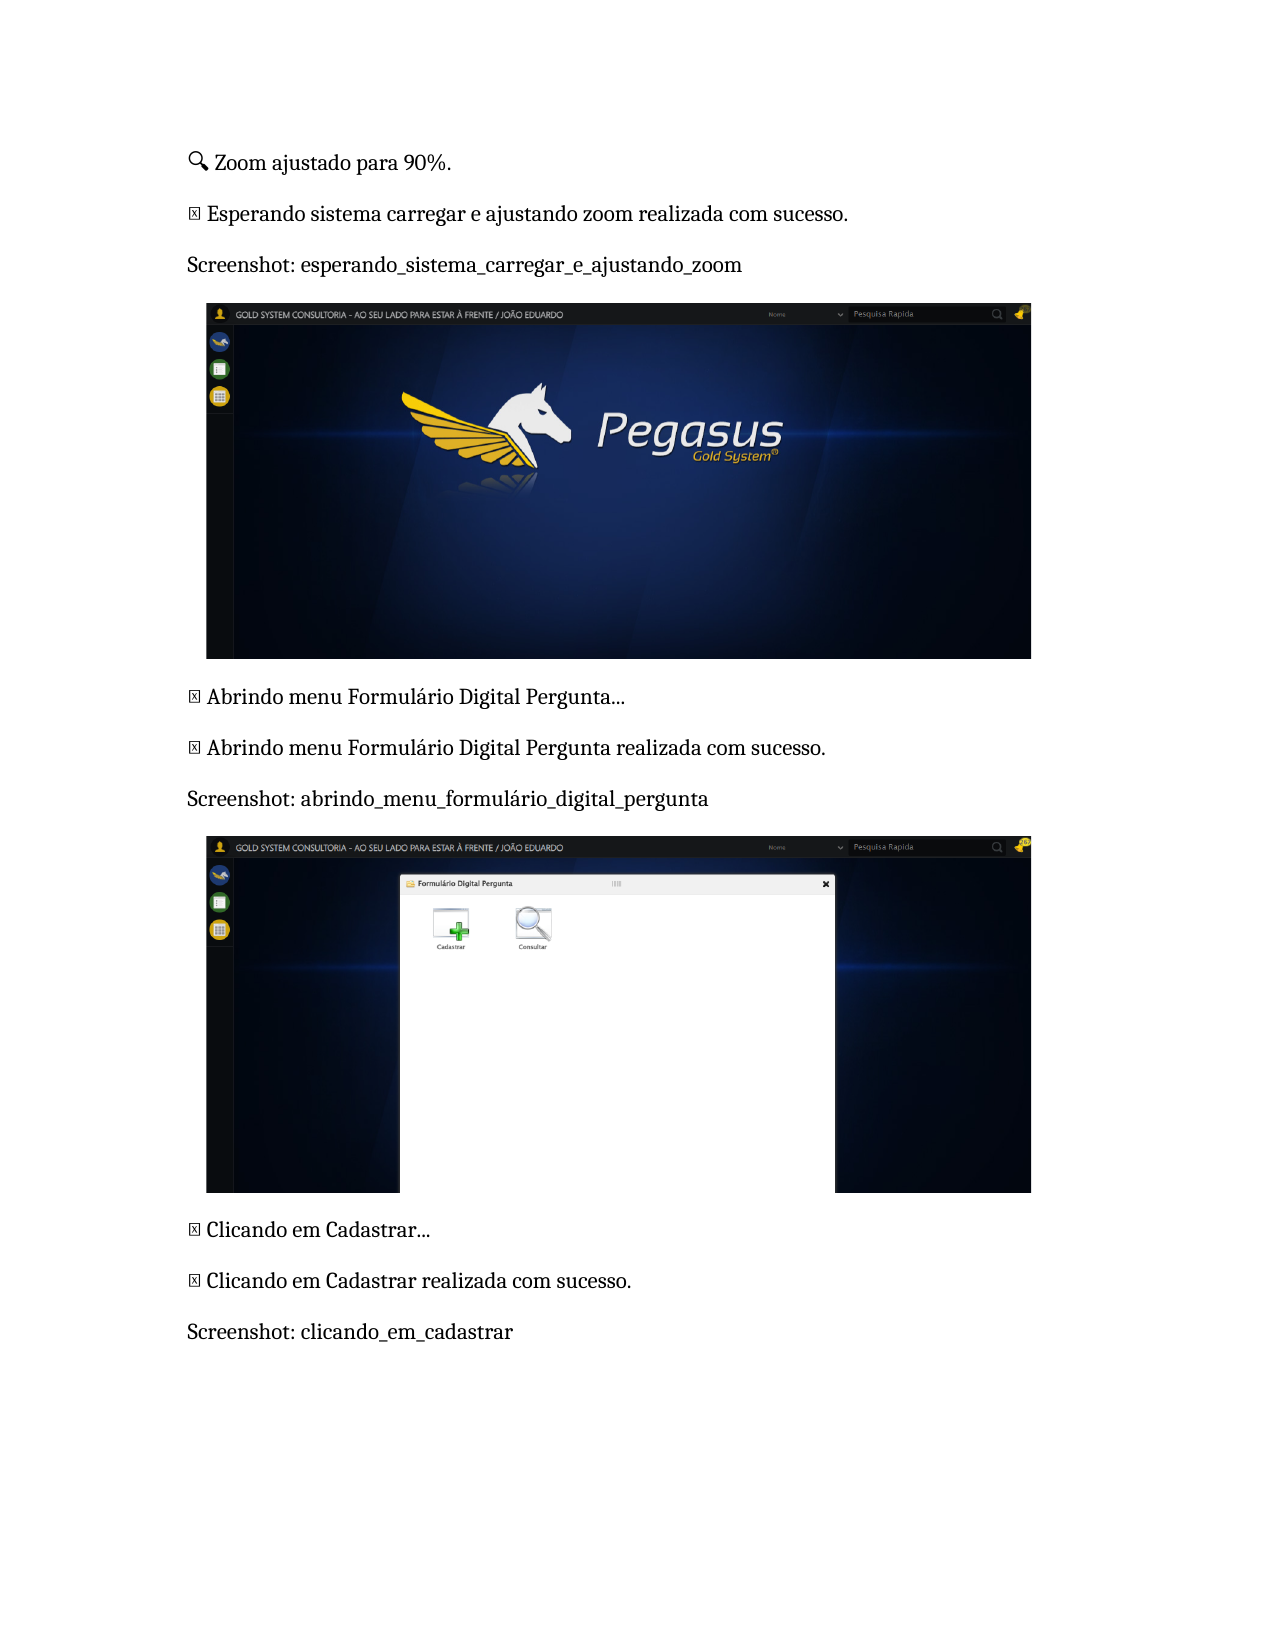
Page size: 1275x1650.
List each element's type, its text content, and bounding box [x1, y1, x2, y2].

text 🔄 Clicando em Cadastrar... [187, 1217, 1087, 1243]
text ✅ Abrindo menu Formulário Digital Pergunta realizada com sucesso. [187, 734, 1087, 761]
text Screenshot: clicando_em_cadastrar [187, 1319, 1087, 1346]
picture [206, 303, 1032, 659]
text 🔄 Abrindo menu Formulário Digital Pergunta... [187, 683, 1087, 710]
picture [206, 836, 1032, 1193]
text Screenshot: esperando_sistema_carregar_e_ajustando_zoom [187, 252, 1087, 278]
text ✅ Esperando sistema carregar e ajustando zoom realizada com sucesso. [187, 201, 1087, 227]
text Screenshot: abrindo_menu_formulário_digital_pergunta [187, 786, 1087, 812]
text ✅ Clicando em Cadastrar realizada com sucesso. [187, 1268, 1087, 1294]
text 🔍 Zoom ajustado para 90%. [187, 150, 1087, 176]
